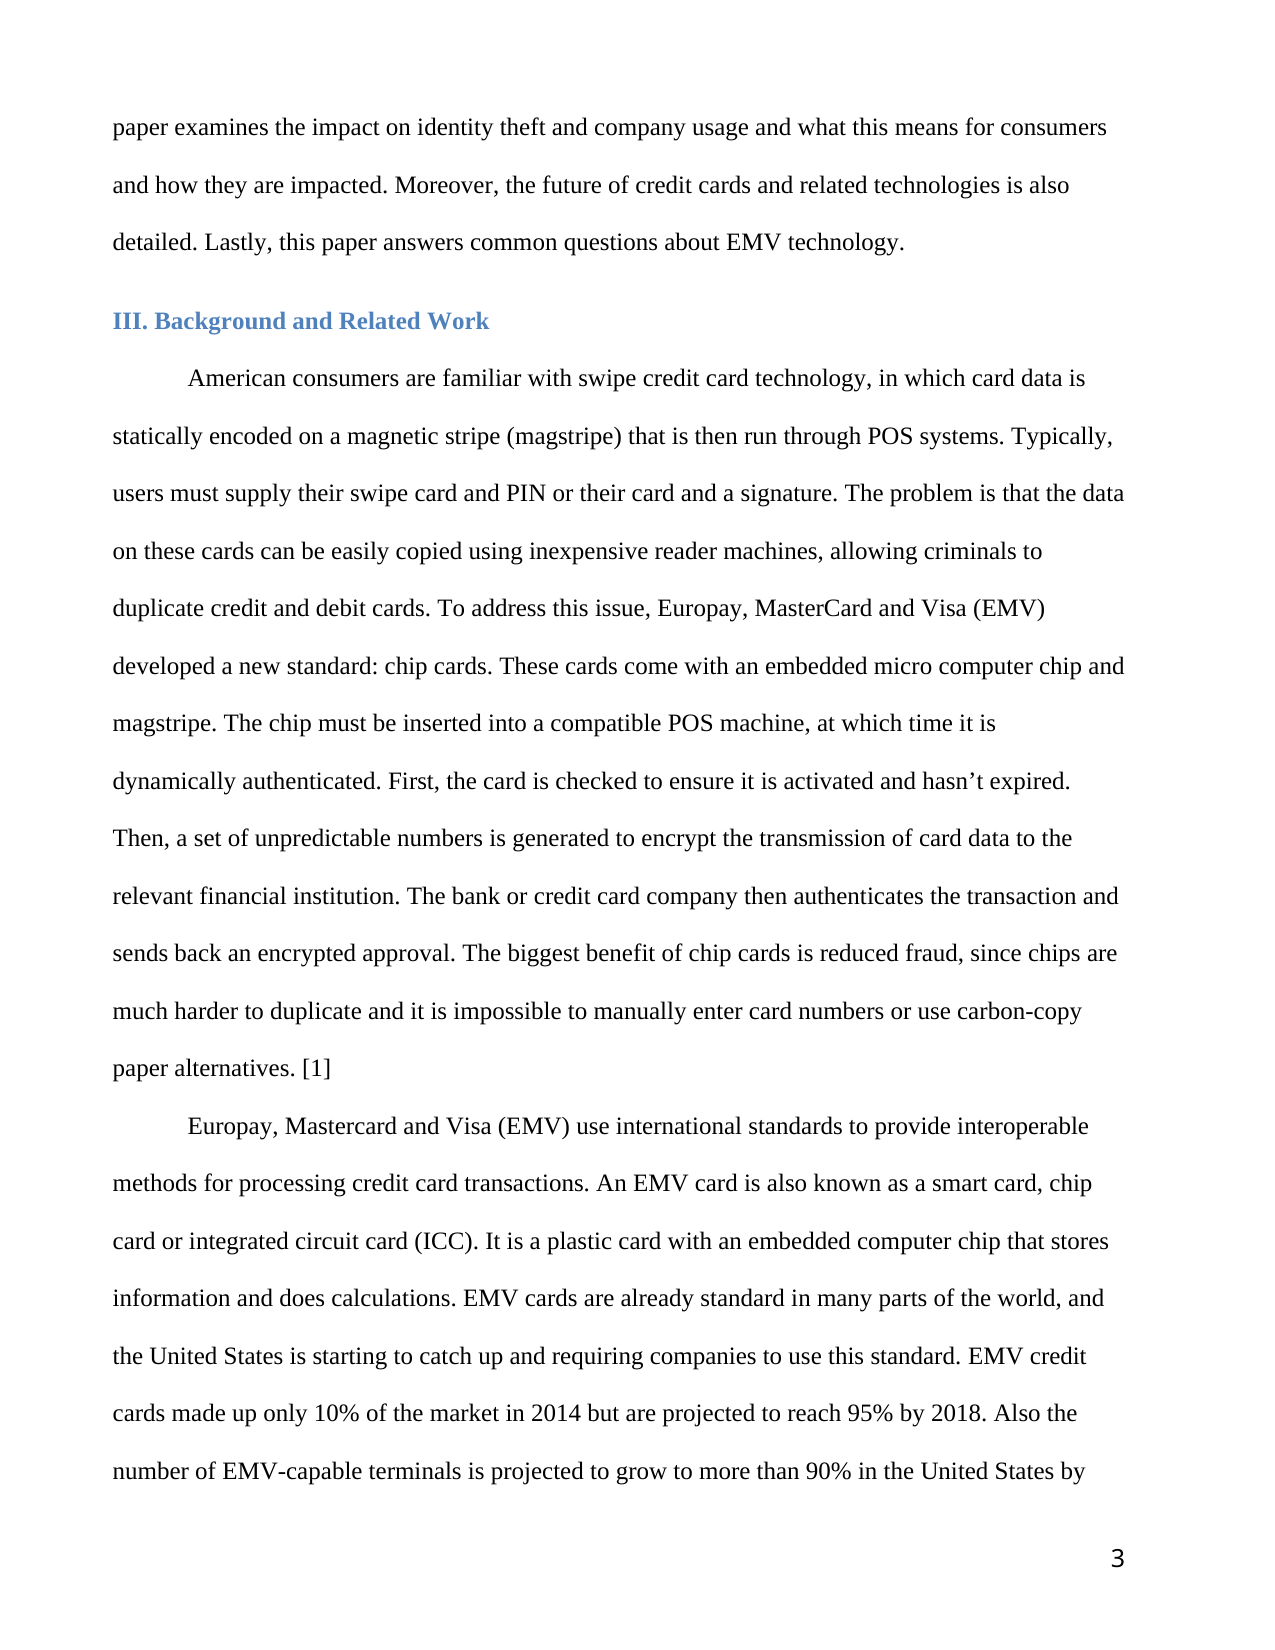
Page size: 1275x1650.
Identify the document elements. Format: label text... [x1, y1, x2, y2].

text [112, 112, 1125, 256]
subtitle III. Background and Related Work [112, 306, 1125, 334]
text American consumers are familiar with swipe credit card technology, in which card data is statically encoded on a magnetic stripe (magstripe) that is then run through POS systems. Typically, users must supply their swipe card and PIN or their card and a signature. The problem is that the data on these cards can be easily copied using inexpensive reader machines, allowing criminals to duplicate credit and debit cards. To address this issue, Europay, MasterCard and Visa (EMV) developed a new standard: chip cards. These cards come with an embedded micro computer chip and magstripe. The chip must be inserted into a compatible POS machine, at which time it is dynamically authenticated. First, the card is checked to ensure it is activated and hasn’t expired. Then, a set of unpredictable numbers is generated to encrypt the transmission of card data to the relevant financial institution. The bank or credit card company then authenticates the transaction and sends back an encrypted approval. The biggest benefit of chip cards is reduced fraud, since chips are much harder to duplicate and it is impossible to manually enter card numbers or use carbon-copy paper alternatives. [1] [112, 363, 1125, 1082]
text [112, 1111, 1125, 1484]
